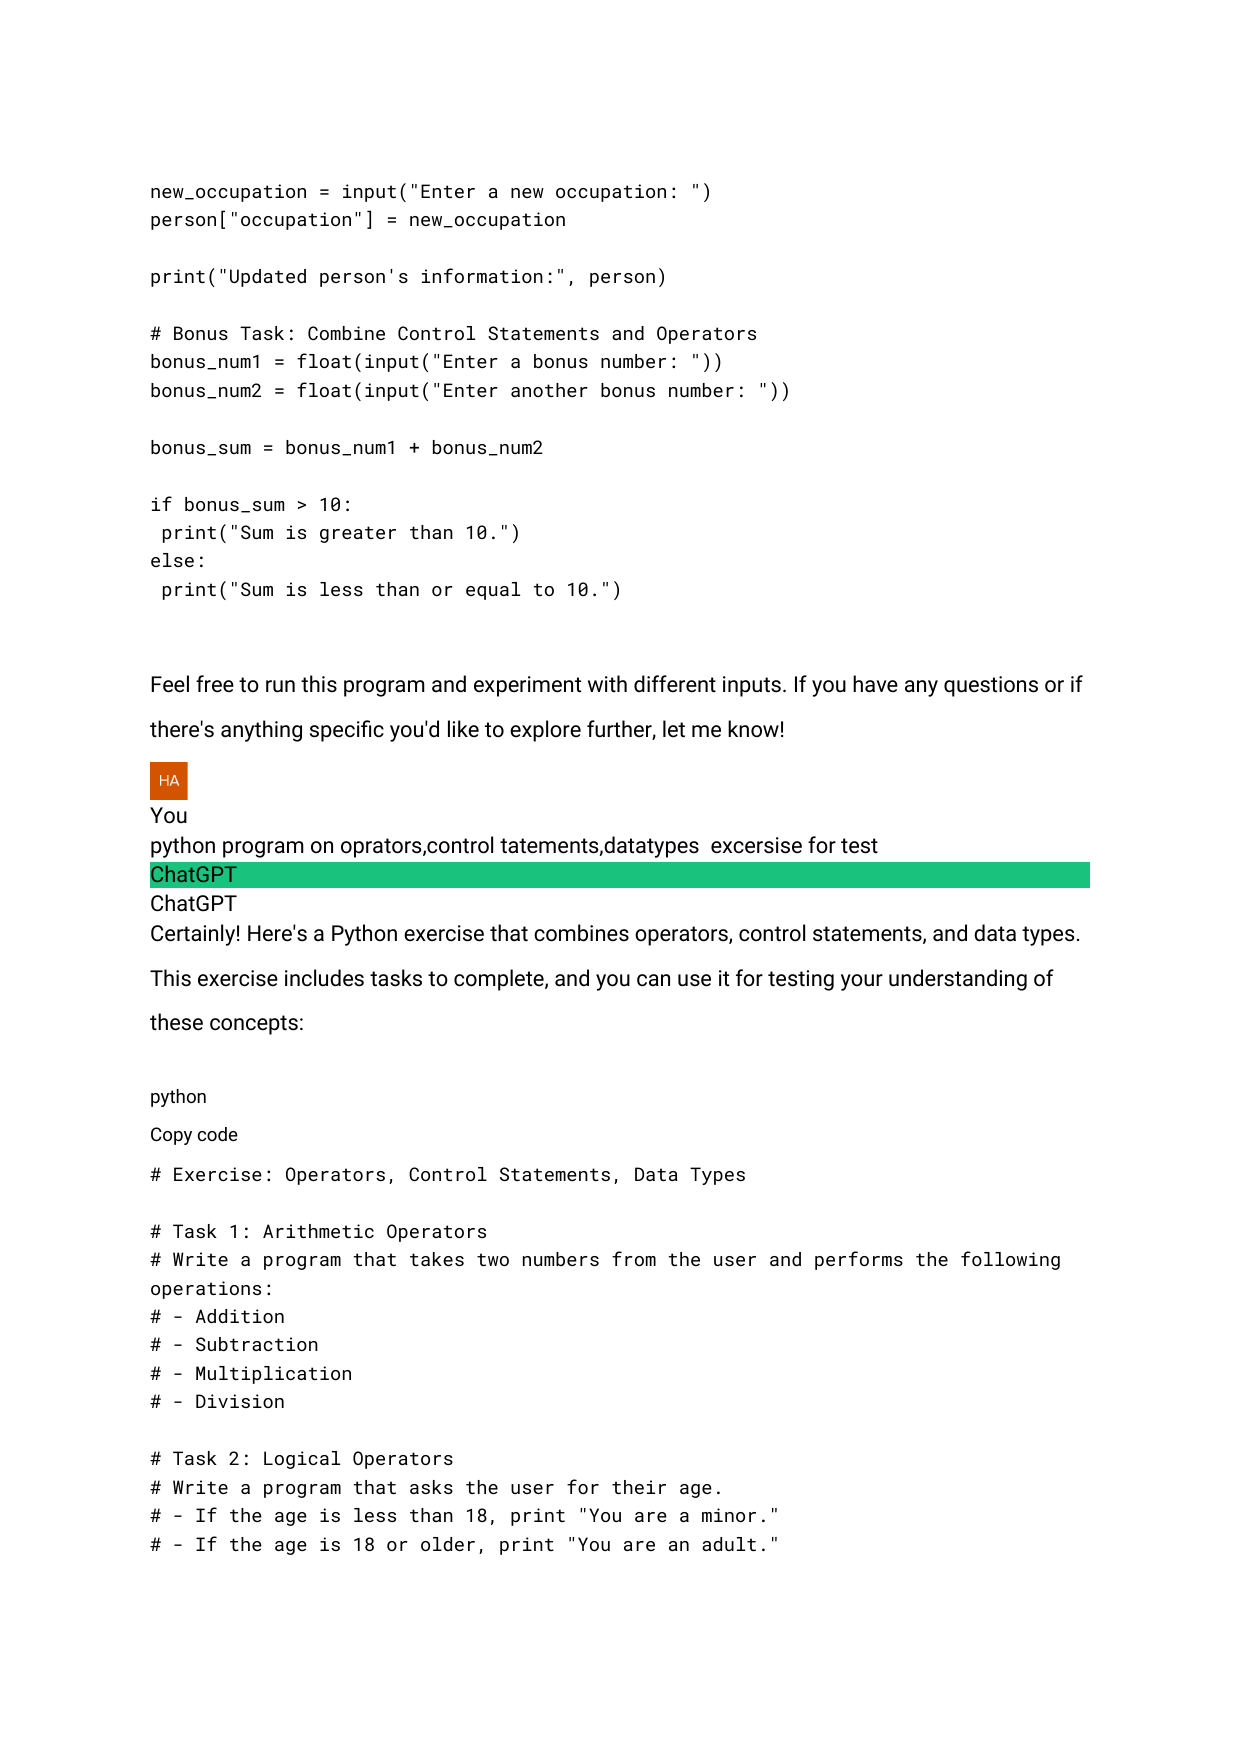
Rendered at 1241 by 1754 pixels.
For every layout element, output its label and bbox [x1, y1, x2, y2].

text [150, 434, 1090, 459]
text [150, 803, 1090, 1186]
picture [150, 762, 188, 800]
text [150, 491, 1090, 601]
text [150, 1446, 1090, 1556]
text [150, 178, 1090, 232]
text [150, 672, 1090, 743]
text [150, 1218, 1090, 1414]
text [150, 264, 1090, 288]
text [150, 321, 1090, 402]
